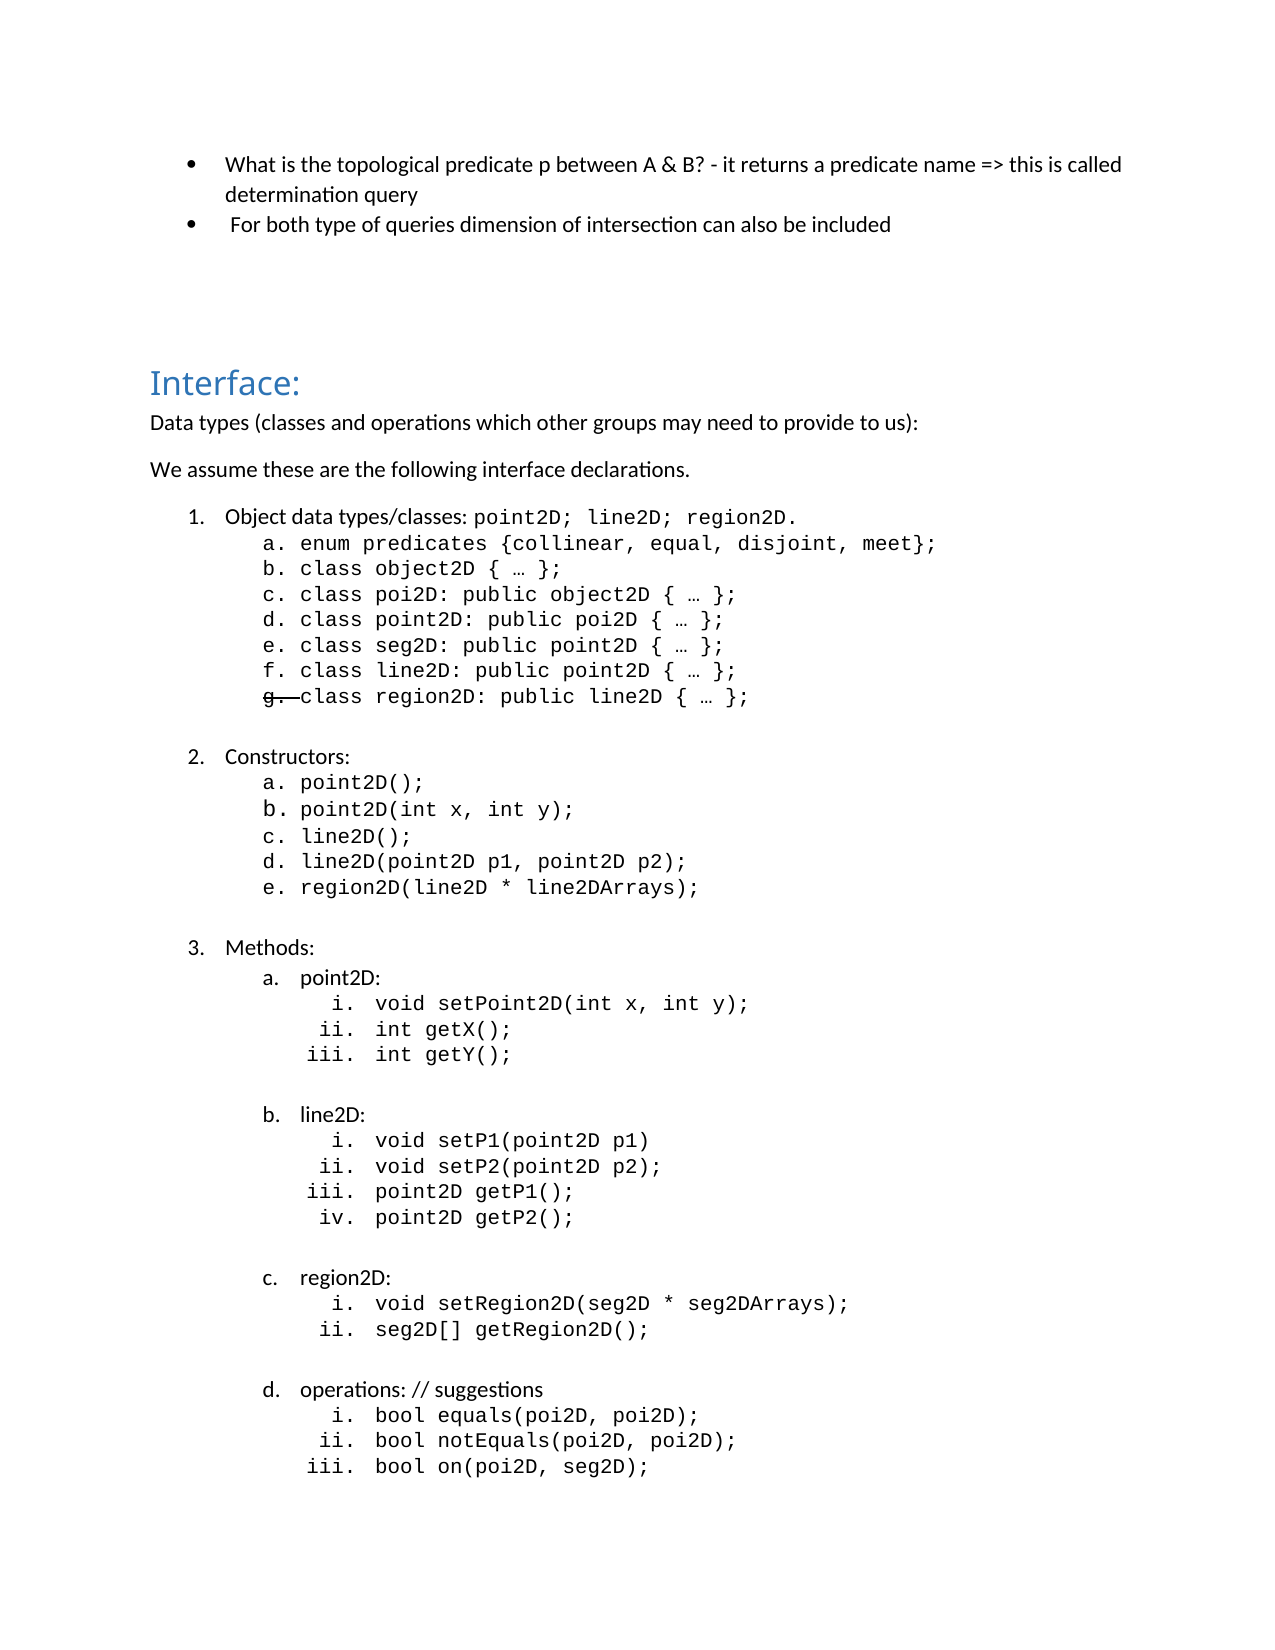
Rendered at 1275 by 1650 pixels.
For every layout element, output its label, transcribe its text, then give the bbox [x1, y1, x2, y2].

list region2D(line2D * line2DArrays); [262, 877, 1125, 931]
list void setRegion2D(seg2D * seg2DArrays); [356, 1293, 1125, 1317]
list void setP1(point2D p1) [356, 1130, 1125, 1154]
list point2D(); [262, 772, 1125, 796]
list operations: // suggestions [262, 1375, 1125, 1403]
list Constructors: [187, 742, 1125, 770]
list line2D(); [262, 826, 1125, 849]
list point2D getP2(); [356, 1207, 1125, 1261]
list bool on(poi2D, seg2D); [356, 1456, 1125, 1480]
list point2D(int x, int y); [262, 798, 1125, 824]
list Methods: [187, 933, 1125, 961]
list bool notEquals(poi2D, poi2D); [356, 1431, 1125, 1454]
list class point2D: public poi2D { … }; [262, 609, 1125, 633]
list class line2D: public point2D { … }; [262, 660, 1125, 684]
text Data types (classes and operations which other groups may need to provide to us): [150, 408, 1125, 436]
list line2D: [262, 1100, 1125, 1128]
text We assume these are the following interface declarations. [150, 455, 1125, 483]
list class seg2D: public point2D { … }; [262, 635, 1125, 658]
subtitle Interface: [150, 359, 1125, 405]
list line2D(point2D p1, point2D p2); [262, 851, 1125, 875]
list seg2D[] getRegion2D(); [356, 1319, 1125, 1373]
list For both type of queries dimension of intersection can also be included [187, 210, 1125, 238]
list region2D: [262, 1263, 1125, 1291]
list enum predicates {collinear, equal, disjoint, meet}; [262, 533, 1125, 556]
list class poi2D: public object2D { … }; [262, 584, 1125, 607]
list class object2D { … }; [262, 558, 1125, 582]
list class region2D: public line2D { … }; [262, 686, 1125, 740]
list int getX(); [356, 1019, 1125, 1042]
list bool equals(poi2D, poi2D); [356, 1405, 1125, 1429]
list What is the topological predicate p between A & B? - it returns a predicate name => this is called determination query [187, 150, 1125, 208]
list void setP2(point2D p2); [356, 1156, 1125, 1179]
list int getY(); [356, 1044, 1125, 1098]
list point2D getP1(); [356, 1181, 1125, 1205]
list point2D: [262, 963, 1125, 991]
list void setPoint2D(int x, int y); [356, 993, 1125, 1017]
list Object data types/classes: point2D; line2D; region2D. [187, 502, 1125, 531]
